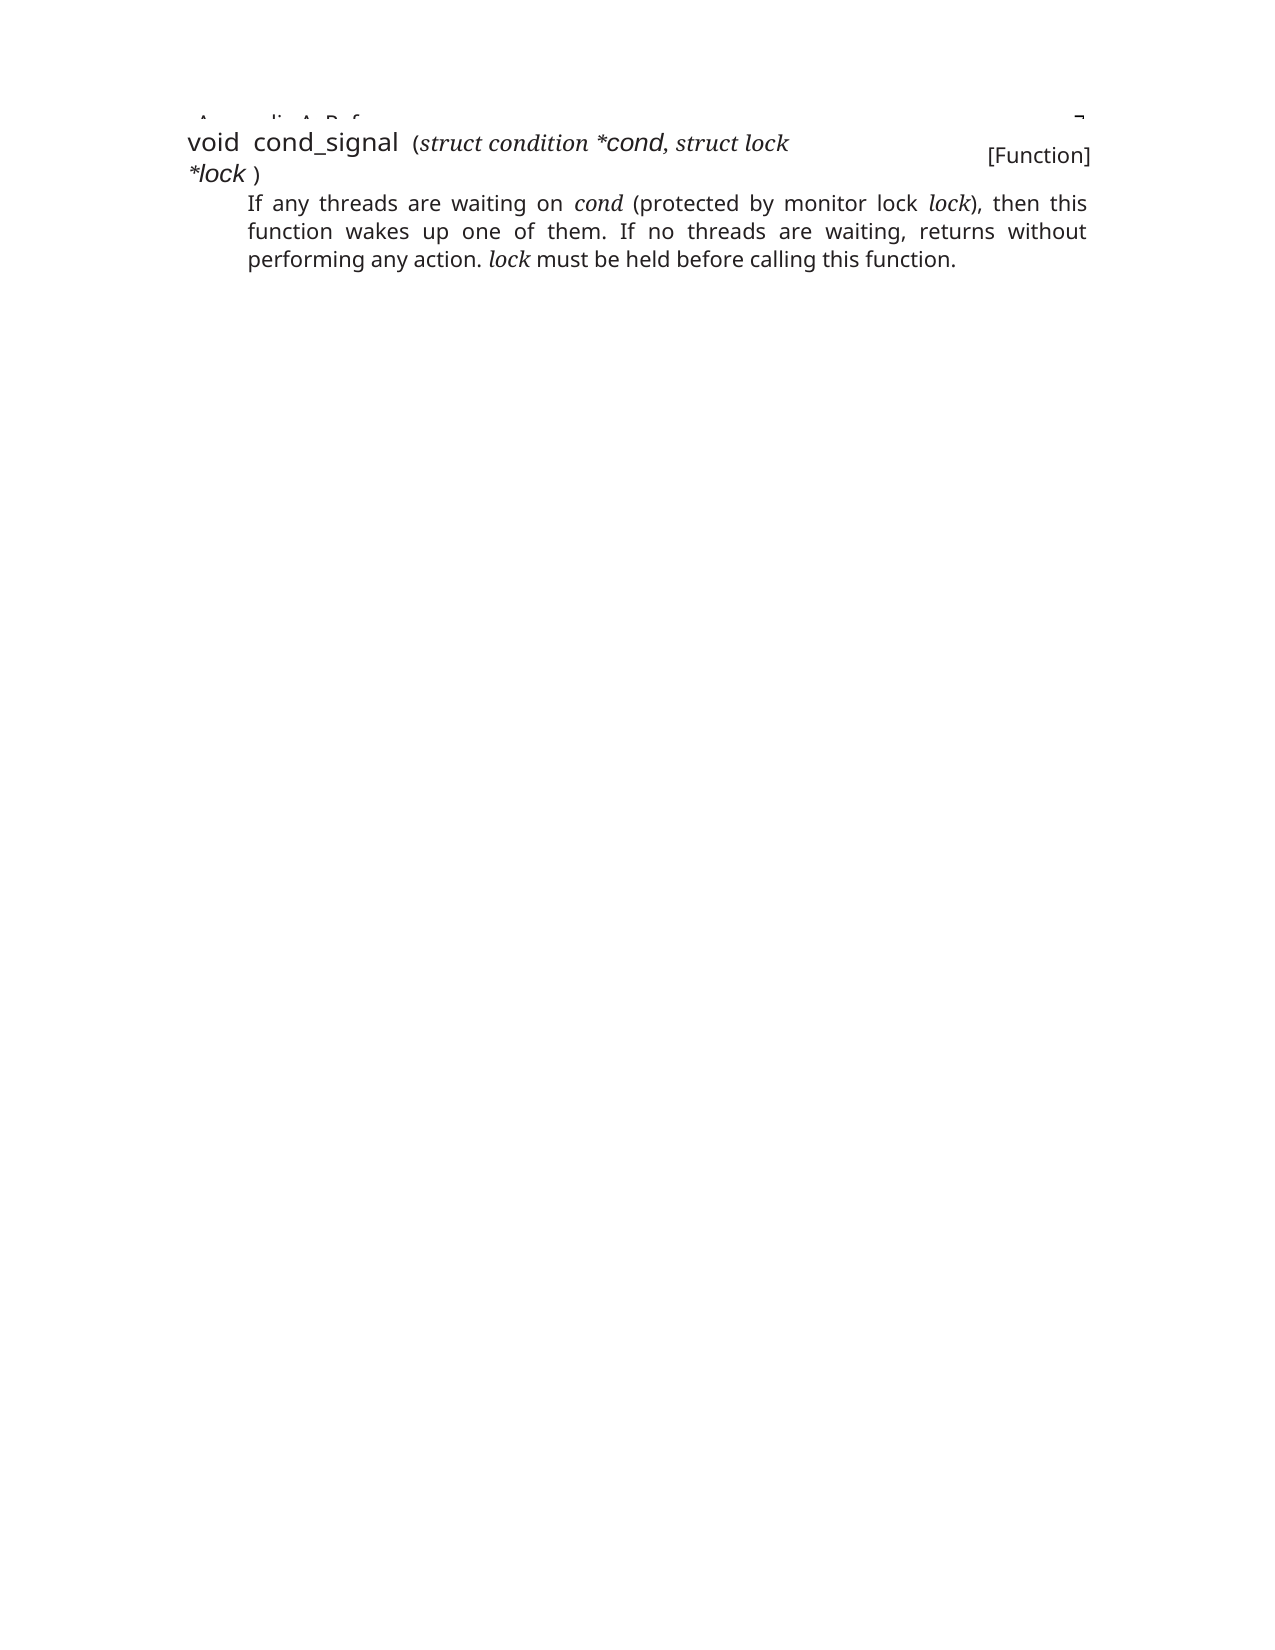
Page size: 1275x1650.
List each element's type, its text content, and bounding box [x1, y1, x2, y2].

text If any threads are waiting on cond (protected by monitor lock lock), then this function wakes up one of them. If no threads are waiting, returns without performing any action. lock must be held before calling this function. [247, 189, 1088, 274]
text [Function] [987, 139, 1100, 169]
text void cond_signal (struct condition *cond, struct lock *lock ) [187, 125, 849, 189]
